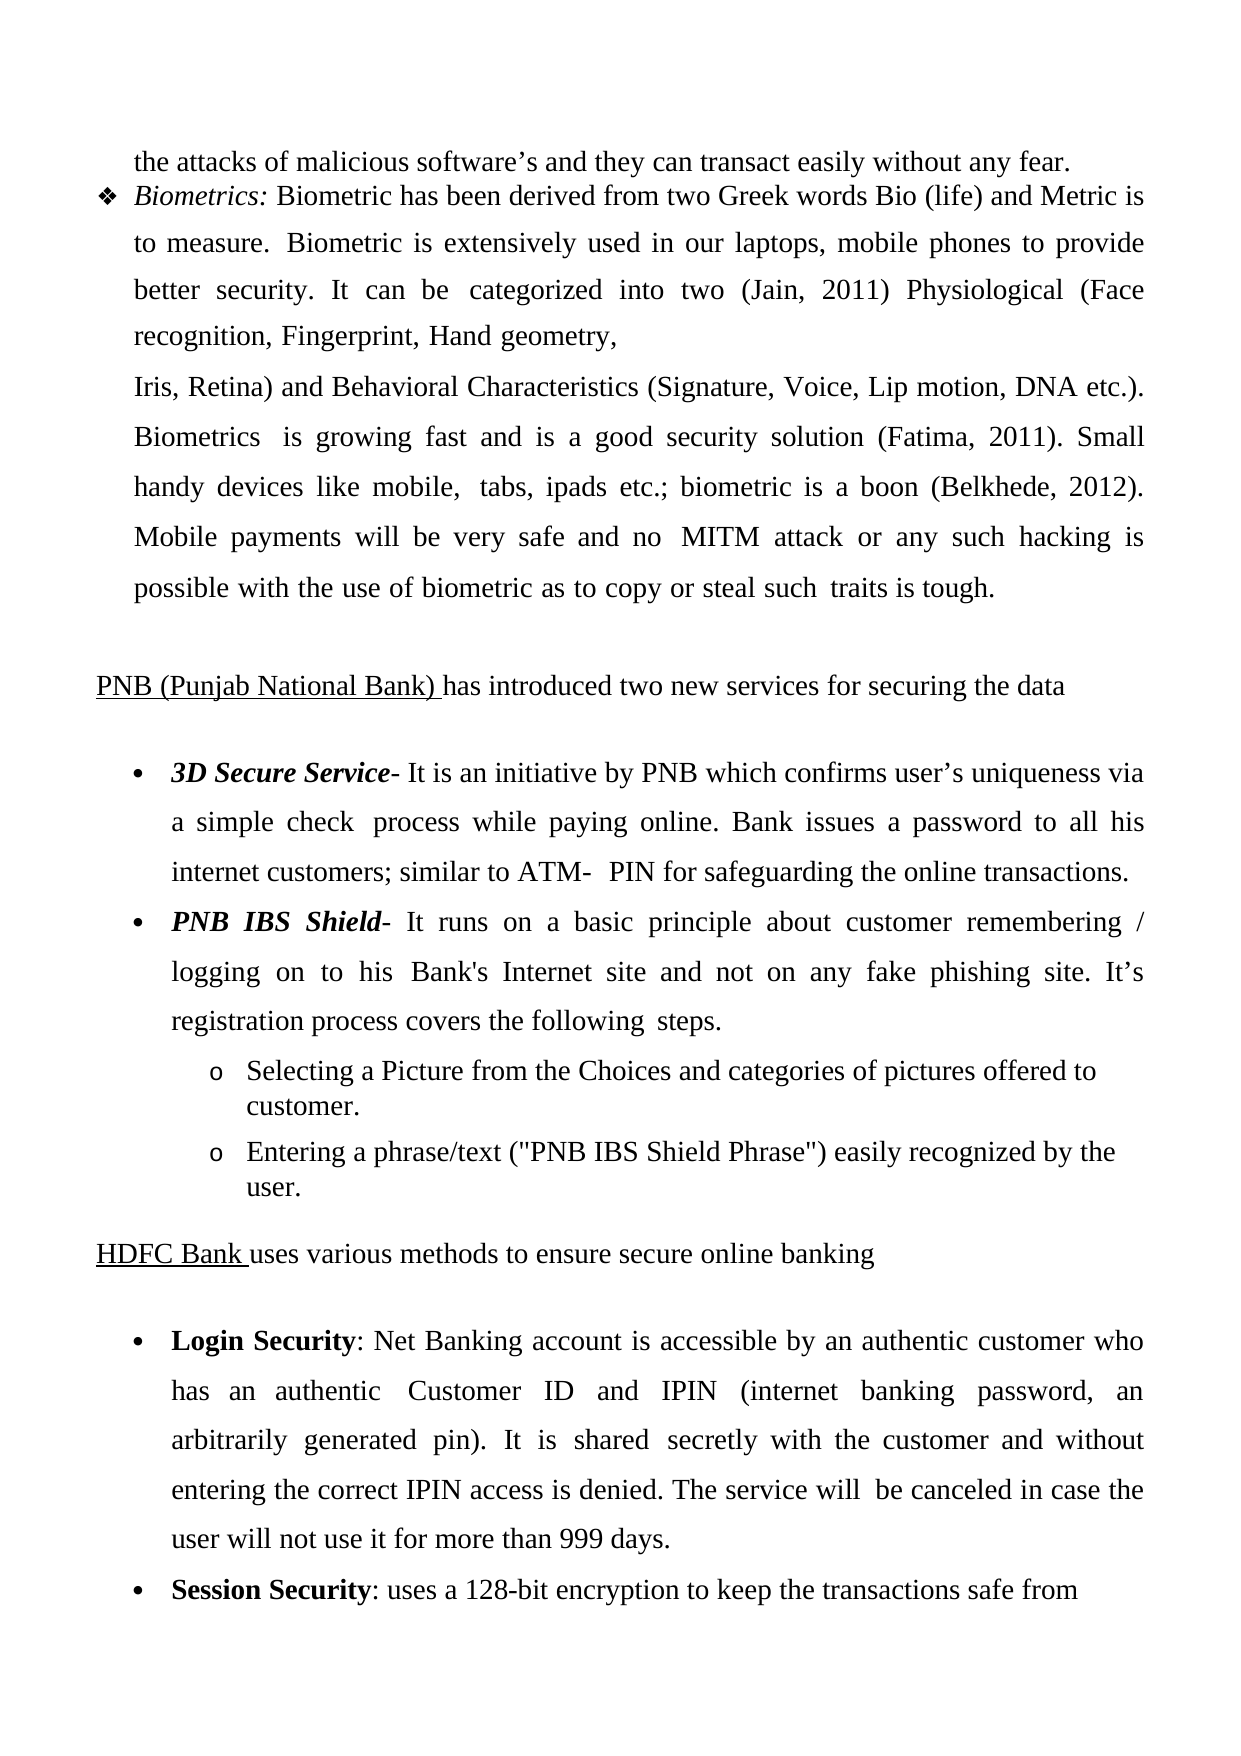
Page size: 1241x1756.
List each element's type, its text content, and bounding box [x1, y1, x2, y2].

text PNB (Punjab National Bank) has introduced two new services for securing the data [96, 668, 1157, 702]
text Iris, Retina) and Behavioral Characteristics (Signature, Voice, Lip motion, DNA etc.). Biometrics is growing fast and is a good security solution (Fatima, 2011). Small handy devices like mobile, tabs, ipads etc.; biometric is a boon (Belkhede, 2012). Mobile payments will be very safe and no MITM attack or any such hacking is possible with the use of biometric as to copy or steal such traits is tough. [133, 369, 1145, 603]
text HDFC Bank uses various methods to ensure secure online banking [96, 1236, 1157, 1270]
list Entering a phrase/text ("PNB IBS Shield Phrase") easily recognized by the user. [208, 1134, 1157, 1202]
list Selecting a Picture from the Choices and categories of pictures offered to customer. [208, 1053, 1157, 1122]
list 3D Secure Service- It is an initiative by PNB which confirms user’s uniqueness via a simple check process while paying online. Bank issues a password to all his internet customers; similar to ATM- PIN for safeguarding the online transactions. [133, 755, 1144, 887]
list PNB IBS Shield- It runs on a basic principle about customer remembering / logging on to his Bank's Internet site and not on any fake phishing site. It’s registration process covers the following steps. [133, 904, 1144, 1037]
text the attacks of malicious software’s and they can transact easily without any fear. [133, 144, 1157, 177]
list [133, 1572, 1157, 1606]
list Biometrics: Biometric has been derived from two Greek words Bio (life) and Metric is to measure. Biometric is extensively used in our laptops, mobile phones to provide better security. It can be categorized into two (Jain, 2011) Physiological (Face recognition, Fingerprint, Hand geometry, [96, 178, 1144, 352]
list Login Security: Net Banking account is accessible by an authentic customer who has an authentic Customer ID and IPIN (internet banking password, an arbitrarily generated pin). It is shared secretly with the customer and without entering the correct IPIN access is denied. The service will be canceled in case the user will not use it for more than 999 days. [133, 1323, 1144, 1555]
